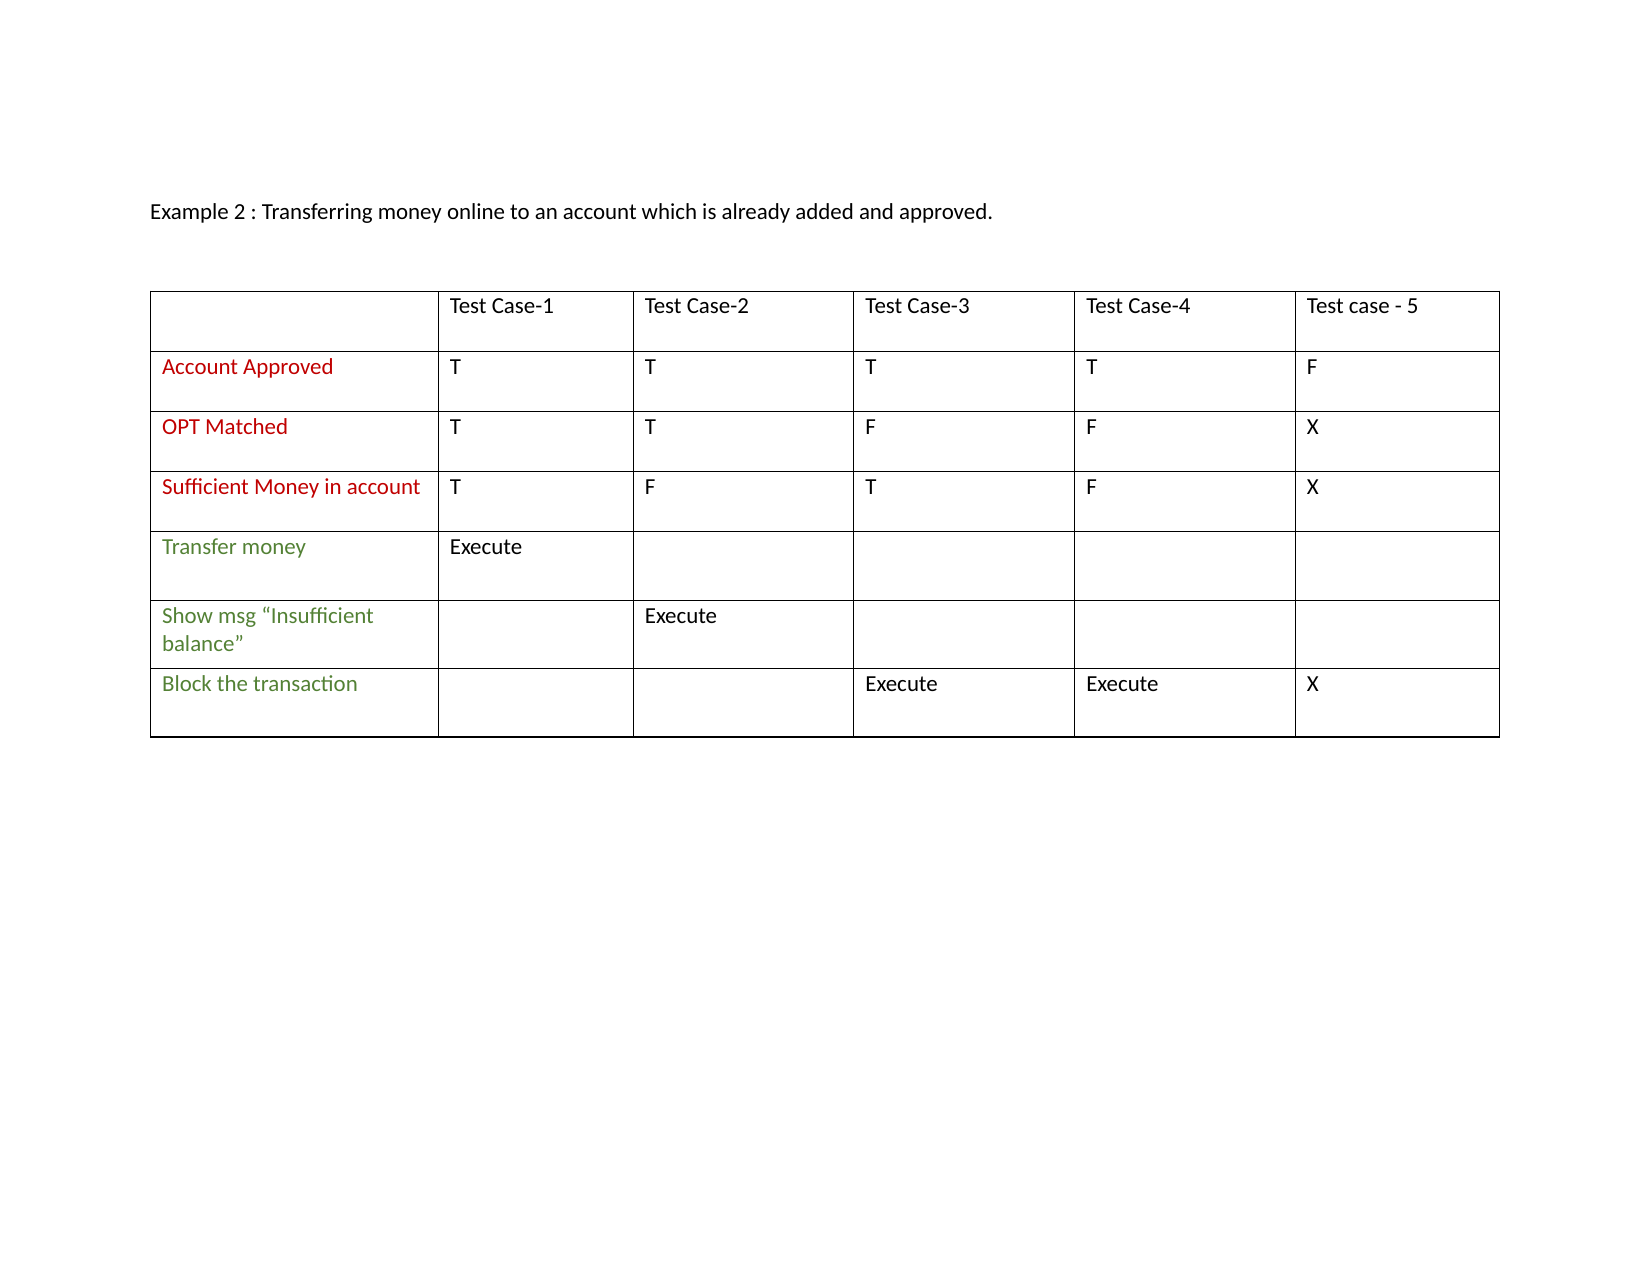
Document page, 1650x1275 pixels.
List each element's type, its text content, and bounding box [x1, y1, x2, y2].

table_cell [1296, 601, 1499, 668]
table_cell Account Approved [151, 352, 438, 411]
table_cell [1075, 532, 1295, 600]
table_cell F [634, 472, 853, 531]
table_cell T [854, 352, 1074, 411]
table_cell F [1075, 412, 1295, 471]
table_cell T [634, 412, 853, 471]
table_header Test case - 5 [1296, 292, 1499, 351]
table_header Test Case-1 [439, 292, 633, 351]
table_cell Sufficient Money in account [151, 472, 438, 531]
table_cell Transfer money [151, 532, 438, 600]
table_cell F [1296, 352, 1499, 411]
table_cell Execute [1075, 669, 1295, 736]
table_cell Show msg “Insufficient balance” [151, 601, 438, 668]
table_cell T [439, 472, 633, 531]
table_cell T [439, 352, 633, 411]
table_header [151, 292, 438, 351]
table_cell T [634, 352, 853, 411]
table_cell [439, 601, 633, 668]
table_cell [1296, 532, 1499, 600]
table_cell [1075, 601, 1295, 668]
table_header Test Case-2 [634, 292, 853, 351]
table_cell [634, 532, 853, 600]
table_cell X [1296, 669, 1499, 736]
text Example 2 : Transferring money online to an account which is already added and approved. [150, 197, 1500, 225]
table_header Test Case-3 [854, 292, 1074, 351]
table_cell T [439, 412, 633, 471]
table_cell Block the transaction [151, 669, 438, 736]
table_header Test Case-4 [1075, 292, 1295, 351]
table_cell [634, 669, 853, 736]
table_cell [439, 669, 633, 736]
table_cell X [1296, 412, 1499, 471]
table_cell F [1075, 472, 1295, 531]
table_cell Execute [634, 601, 853, 668]
table_cell T [1075, 352, 1295, 411]
table_cell T [854, 472, 1074, 531]
table_cell [854, 601, 1074, 668]
table_cell OPT Matched [151, 412, 438, 471]
table_cell F [854, 412, 1074, 471]
table_cell X [1296, 472, 1499, 531]
table_cell Execute [439, 532, 633, 600]
table_cell Execute [854, 669, 1074, 736]
table_cell [854, 532, 1074, 600]
